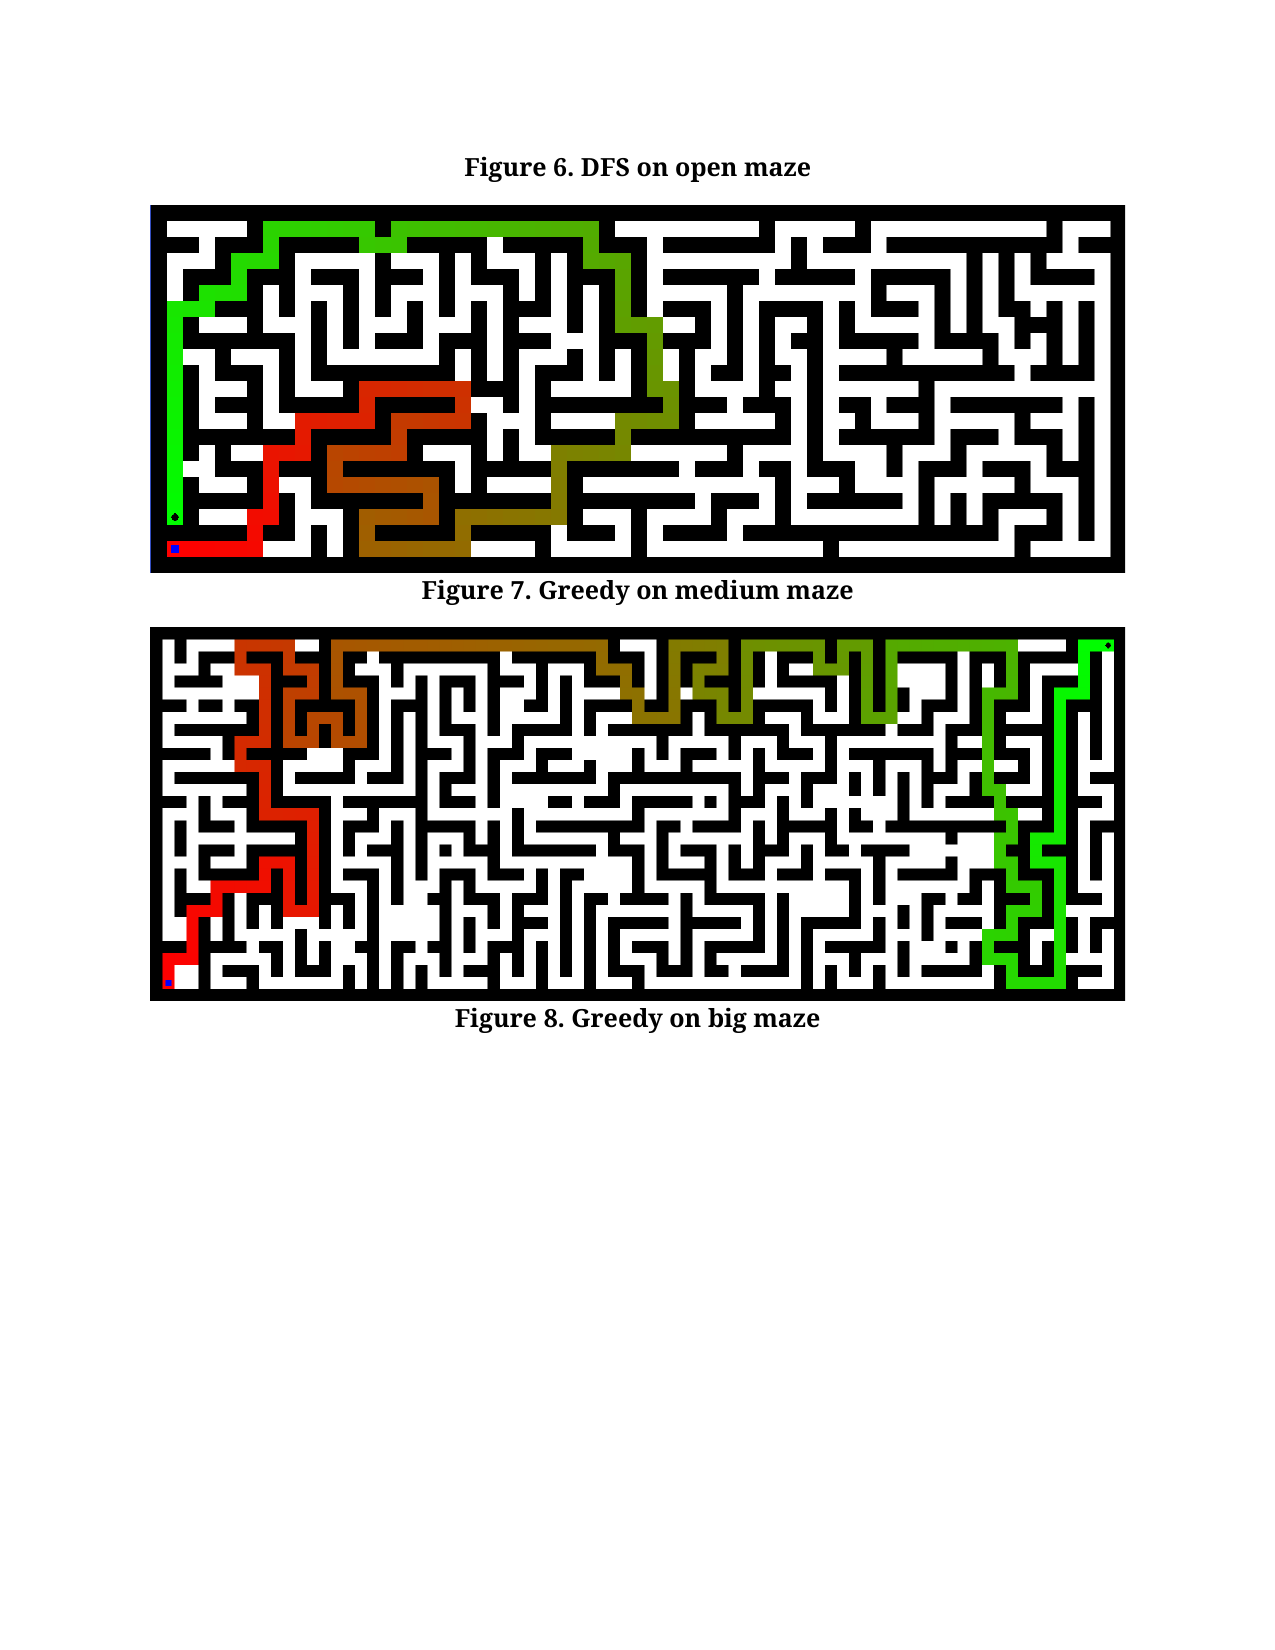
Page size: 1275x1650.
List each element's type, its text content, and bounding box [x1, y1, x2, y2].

text Figure 6. DFS on open maze [150, 150, 1125, 184]
picture [150, 627, 1125, 1001]
text Figure 7. Greedy on medium maze [150, 573, 1125, 607]
text Figure 8. Greedy on big maze [150, 1001, 1125, 1035]
picture [150, 205, 1125, 573]
